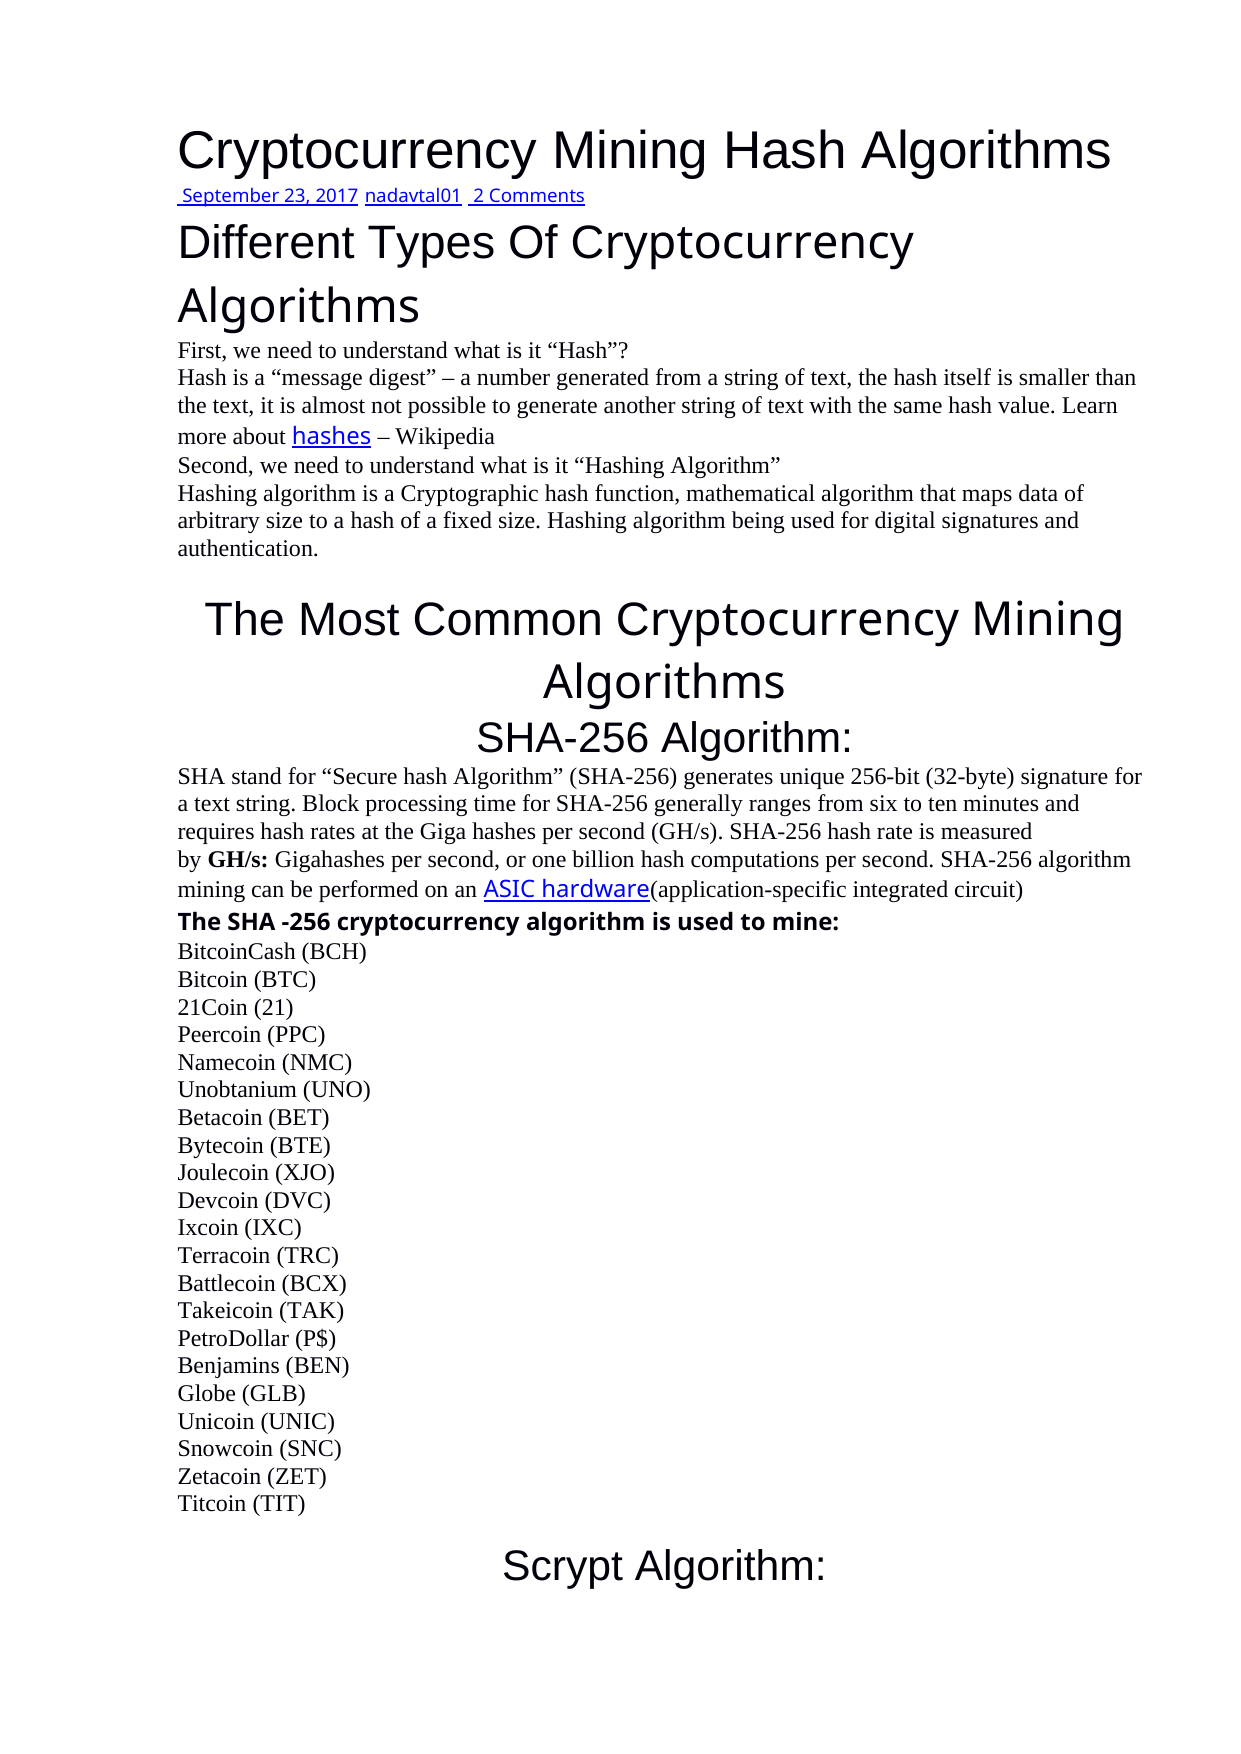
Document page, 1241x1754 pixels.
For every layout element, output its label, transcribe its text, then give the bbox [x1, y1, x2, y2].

text SHA stand for “Secure hash Algorithm” (SHA-256) generates unique 256-bit (32-byte) signature for a text string. Block processing time for SHA-256 generally ranges from six to ten minutes and requires hash rates at the Giga hashes per second (GH/s). SHA-256 hash rate is measured by GH/s: Gigahashes per second, or one billion hash computations per second. SHA-256 algorithm mining can be performed on an ASIC hardware(application-specific integrated circuit) The SHA -256 cryptocurrency algorithm is used to mine: [177, 762, 1152, 937]
list The Most Common Cryptocurrency Mining Algorithms [177, 585, 1152, 713]
text September 23, 2017 nadavtal01 2 Comments [177, 179, 1152, 208]
list Different Types Of Cryptocurrency Algorithms [177, 208, 1152, 336]
text BitcoinCash (BCH) Bitcoin (BTC) 21Coin (21) Peercoin (PPC) Namecoin (NMC) Unobtanium (UNO) Betacoin (BET) Bytecoin (BTE) Joulecoin (XJO) Devcoin (DVC) Ixcoin (IXC) Terracoin (TRC) Battlecoin (BCX) Takeicoin (TAK) PetroDollar (P$) Benjamins (BEN) Globe (GLB) Unicoin (UNIC) Snowcoin (SNC) Zetacoin (ZET) Titcoin (TIT) [177, 937, 1152, 1517]
text First, we need to understand what is it “Hash”? Hash is a “message digest” – a number generated from a string of text, the hash itself is smaller than the text, it is almost not possible to generate another string of text with the same hash value. Learn more about hashes – Wikipedia [177, 336, 1152, 451]
list SHA-256 Algorithm: [177, 713, 1152, 762]
text Second, we need to understand what is it “Hashing Algorithm” Hashing algorithm is a Cryptographic hash function, mathematical algorithm that maps data of arbitrary size to a hash of a fixed size. Hashing algorithm being used for digital signatures and authentication. [177, 451, 1152, 562]
list Scrypt Algorithm: [177, 1541, 1152, 1589]
list Cryptocurrency Mining Hash Algorithms [177, 118, 1152, 179]
